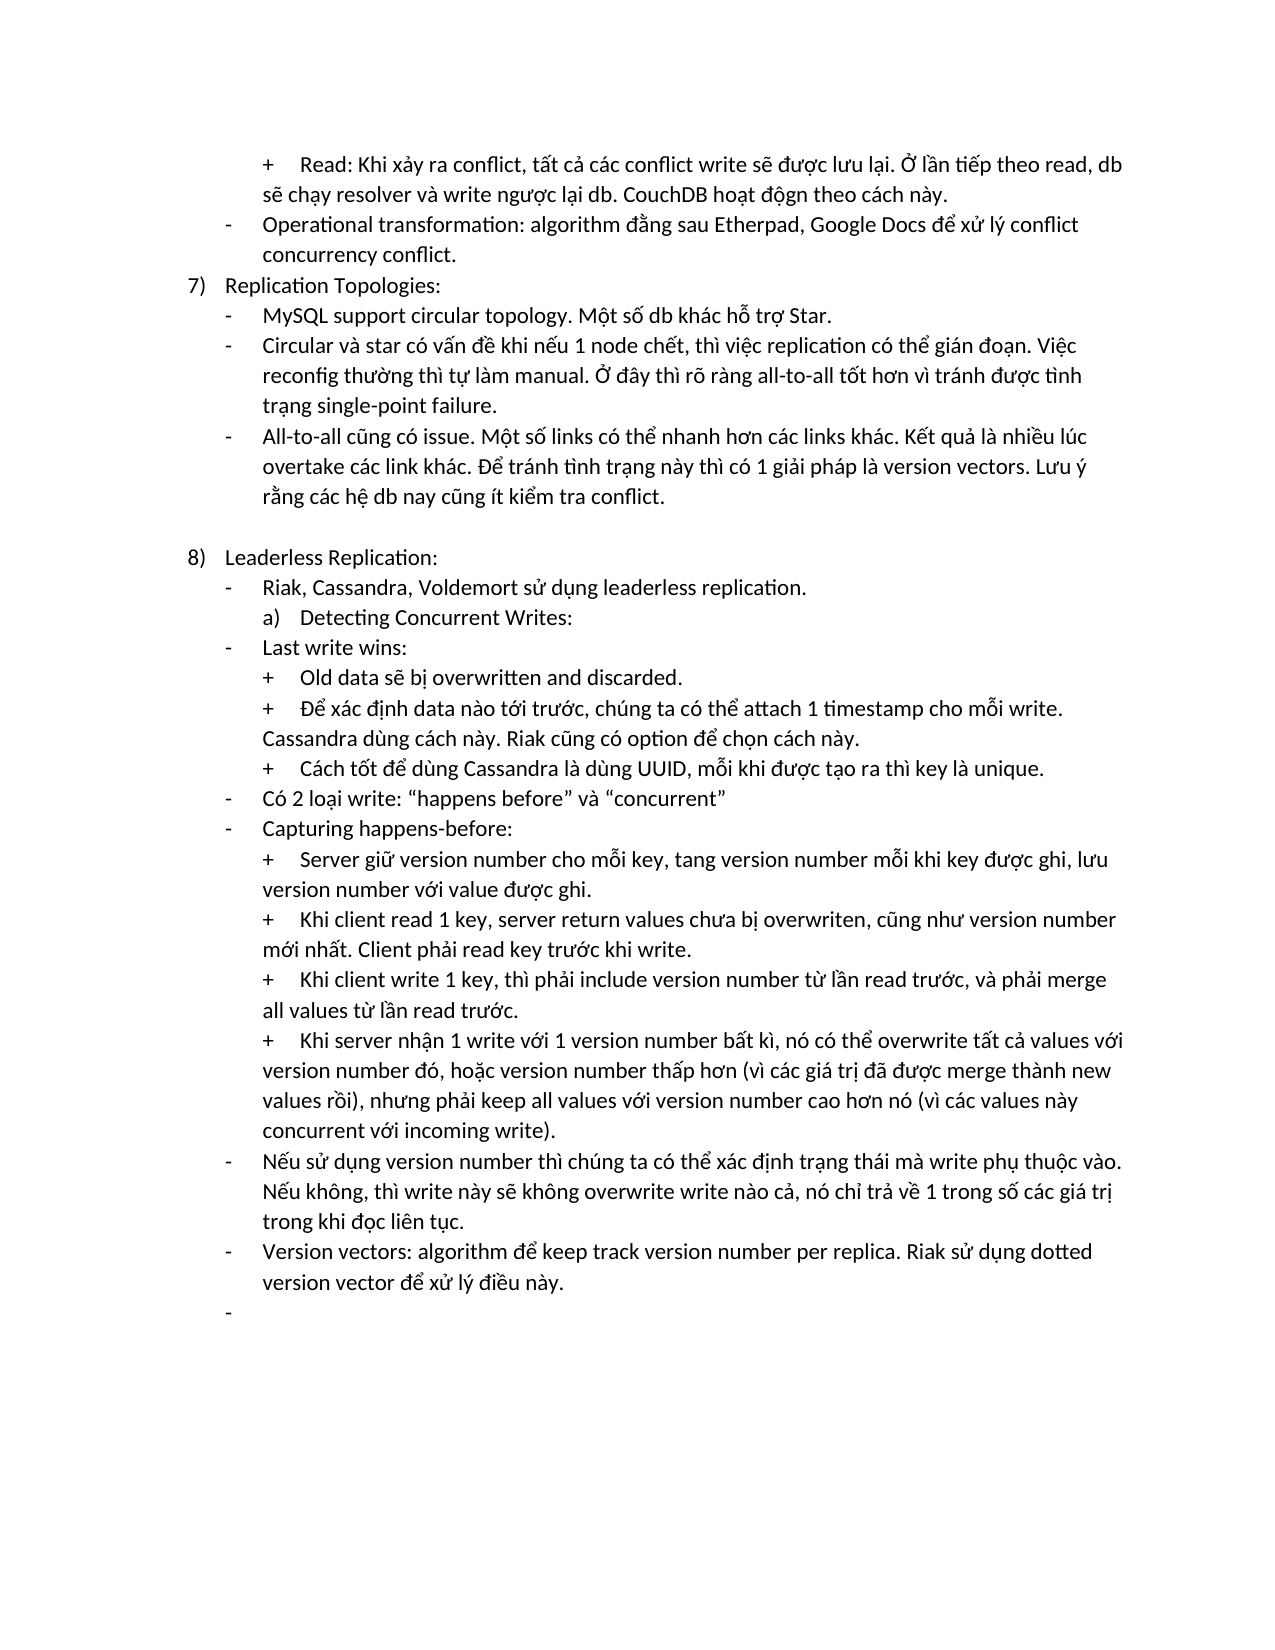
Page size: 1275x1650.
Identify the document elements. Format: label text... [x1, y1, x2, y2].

list Riak, Cassandra, Voldemort sử dụng leaderless replication. [225, 573, 1125, 601]
list Circular và star có vấn đề khi nếu 1 node chết, thì việc replication có thể gián đoạn. Việc reconfig thường thì tự làm manual. Ở đây thì rõ ràng all-to-all tốt hơn vì tránh được tình trạng single-point failure. [225, 331, 1125, 420]
list Operational transformation: algorithm đằng sau Etherpad, Google Docs để xử lý conflict concurrency conflict. [225, 210, 1125, 269]
list + Server giữ version number cho mỗi key, tang version number mỗi khi key được ghi, lưu version number với value được ghi. [262, 845, 1125, 903]
list Last write wins: [225, 633, 1125, 661]
list Có 2 loại write: “happens before” và “concurrent” [225, 784, 1125, 812]
list + Khi server nhận 1 write với 1 version number bất kì, nó có thể overwrite tất cả values với version number đó, hoặc version number thấp hơn (vì các giá trị đã được merge thành new values rồi), nhưng phải keep all values với version number cao hơn nó (vì các values này concurrent với incoming write). [262, 1026, 1125, 1145]
list Leaderless Replication: [187, 543, 1125, 571]
list All-to-all cũng có issue. Một số links có thể nhanh hơn các links khác. Kết quả là nhiều lúc overtake các link khác. Để tránh tình trạng này thì có 1 giải pháp là version vectors. Lưu ý rằng các hệ db nay cũng ít kiểm tra conflict. [225, 422, 1125, 510]
list + Khi client write 1 key, thì phải include version number từ lần read trước, và phải merge all values từ lần read trước. [262, 966, 1125, 1024]
list + Cách tốt để dùng Cassandra là dùng UUID, mỗi khi được tạo ra thì key là unique. [262, 754, 1125, 782]
list MySQL support circular topology. Một số db khác hỗ trợ Star. [225, 301, 1125, 329]
list Version vectors: algorithm để keep track version number per replica. Riak sử dụng dotted version vector để xử lý điều này. [225, 1237, 1125, 1296]
list Capturing happens-before: [225, 814, 1125, 843]
list Replication Topologies: [187, 271, 1125, 299]
list + Old data sẽ bị overwritten and discarded. [262, 663, 1125, 692]
list + Để xác định data nào tới trước, chúng ta có thể attach 1 timestamp cho mỗi write. Cassandra dùng cách này. Riak cũng có option để chọn cách này. [262, 694, 1125, 752]
list Detecting Concurrent Writes: [262, 603, 1125, 631]
list Nếu sử dụng version number thì chúng ta có thể xác định trạng thái mà write phụ thuộc vào. Nếu không, thì write này sẽ không overwrite write nào cả, nó chỉ trả về 1 trong số các giá trị trong khi đọc liên tục. [225, 1147, 1125, 1235]
list + Khi client read 1 key, server return values chưa bị overwriten, cũng như version number mới nhất. Client phải read key trước khi write. [262, 905, 1125, 963]
list + Read: Khi xảy ra conflict, tất cả các conflict write sẽ được lưu lại. Ở lần tiếp theo read, db sẽ chạy resolver và write ngược lại db. CouchDB hoạt độgn theo cách này. [262, 150, 1125, 208]
